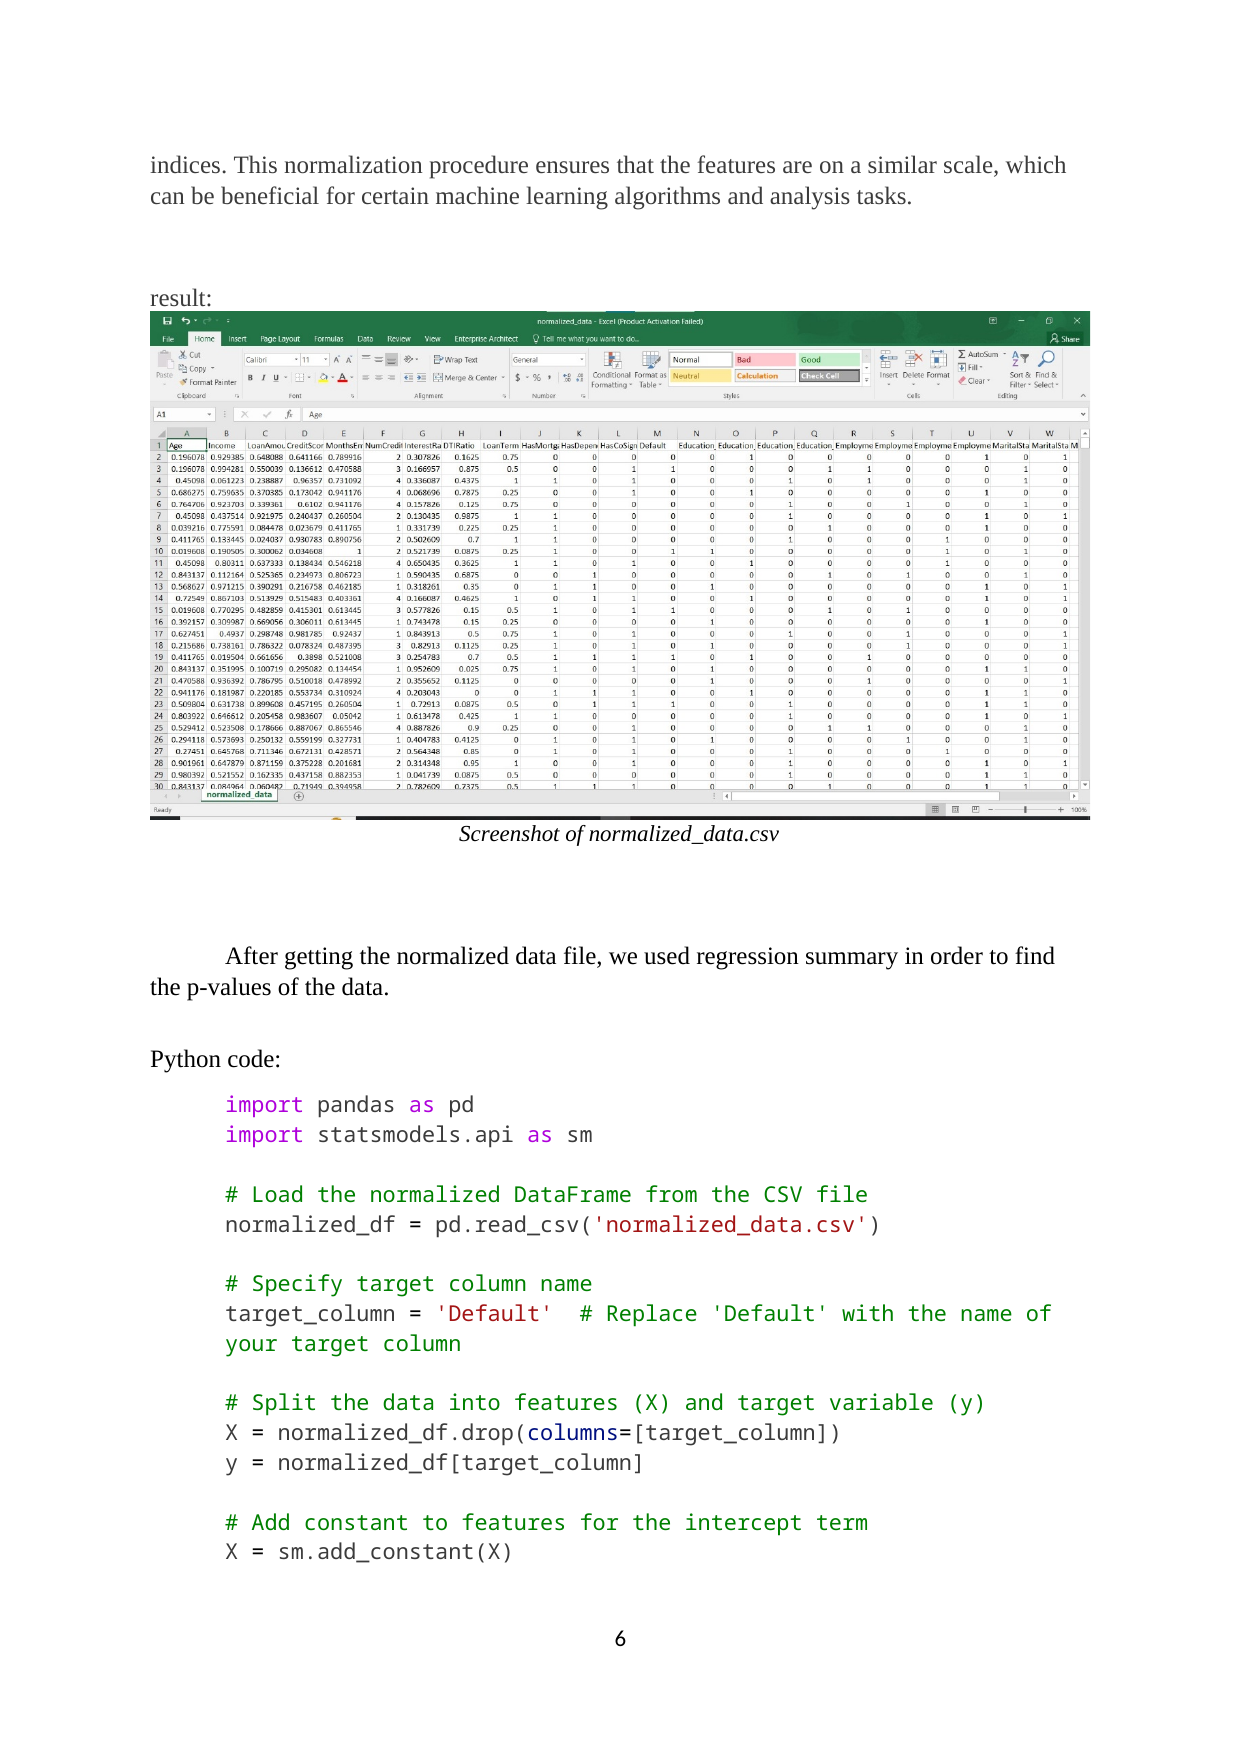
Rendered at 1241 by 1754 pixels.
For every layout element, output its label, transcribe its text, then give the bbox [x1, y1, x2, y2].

text After getting the normalized data file, we used regression summary in order to find the p-values of the data. [150, 941, 1090, 1001]
text Screenshot of normalized_data.csv [150, 820, 1090, 846]
text result: [150, 282, 1090, 311]
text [150, 150, 1090, 210]
text normalized_df = pd.read_csv('normalized_data.csv') [225, 1209, 1090, 1238]
text # Load the normalized DataFrame from the CSV file [225, 1179, 1090, 1209]
text # Add constant to features for the intercept term [225, 1507, 1090, 1536]
text X = normalized_df.drop(columns=[target_column]) [225, 1417, 1090, 1447]
text import statsmodels.api as sm [225, 1119, 1090, 1149]
text X = sm.add_constant(X) [225, 1536, 1090, 1566]
text target_column = 'Default' # Replace 'Default' with the name of your target column [225, 1298, 1090, 1358]
text # Specify target column name [225, 1268, 1090, 1298]
picture [150, 311, 1091, 820]
text Python code: [150, 1043, 1090, 1073]
text y = normalized_df[target_column] [225, 1447, 1090, 1477]
text import pandas as pd [225, 1089, 1090, 1119]
text # Split the data into features (X) and target variable (y) [225, 1387, 1090, 1417]
